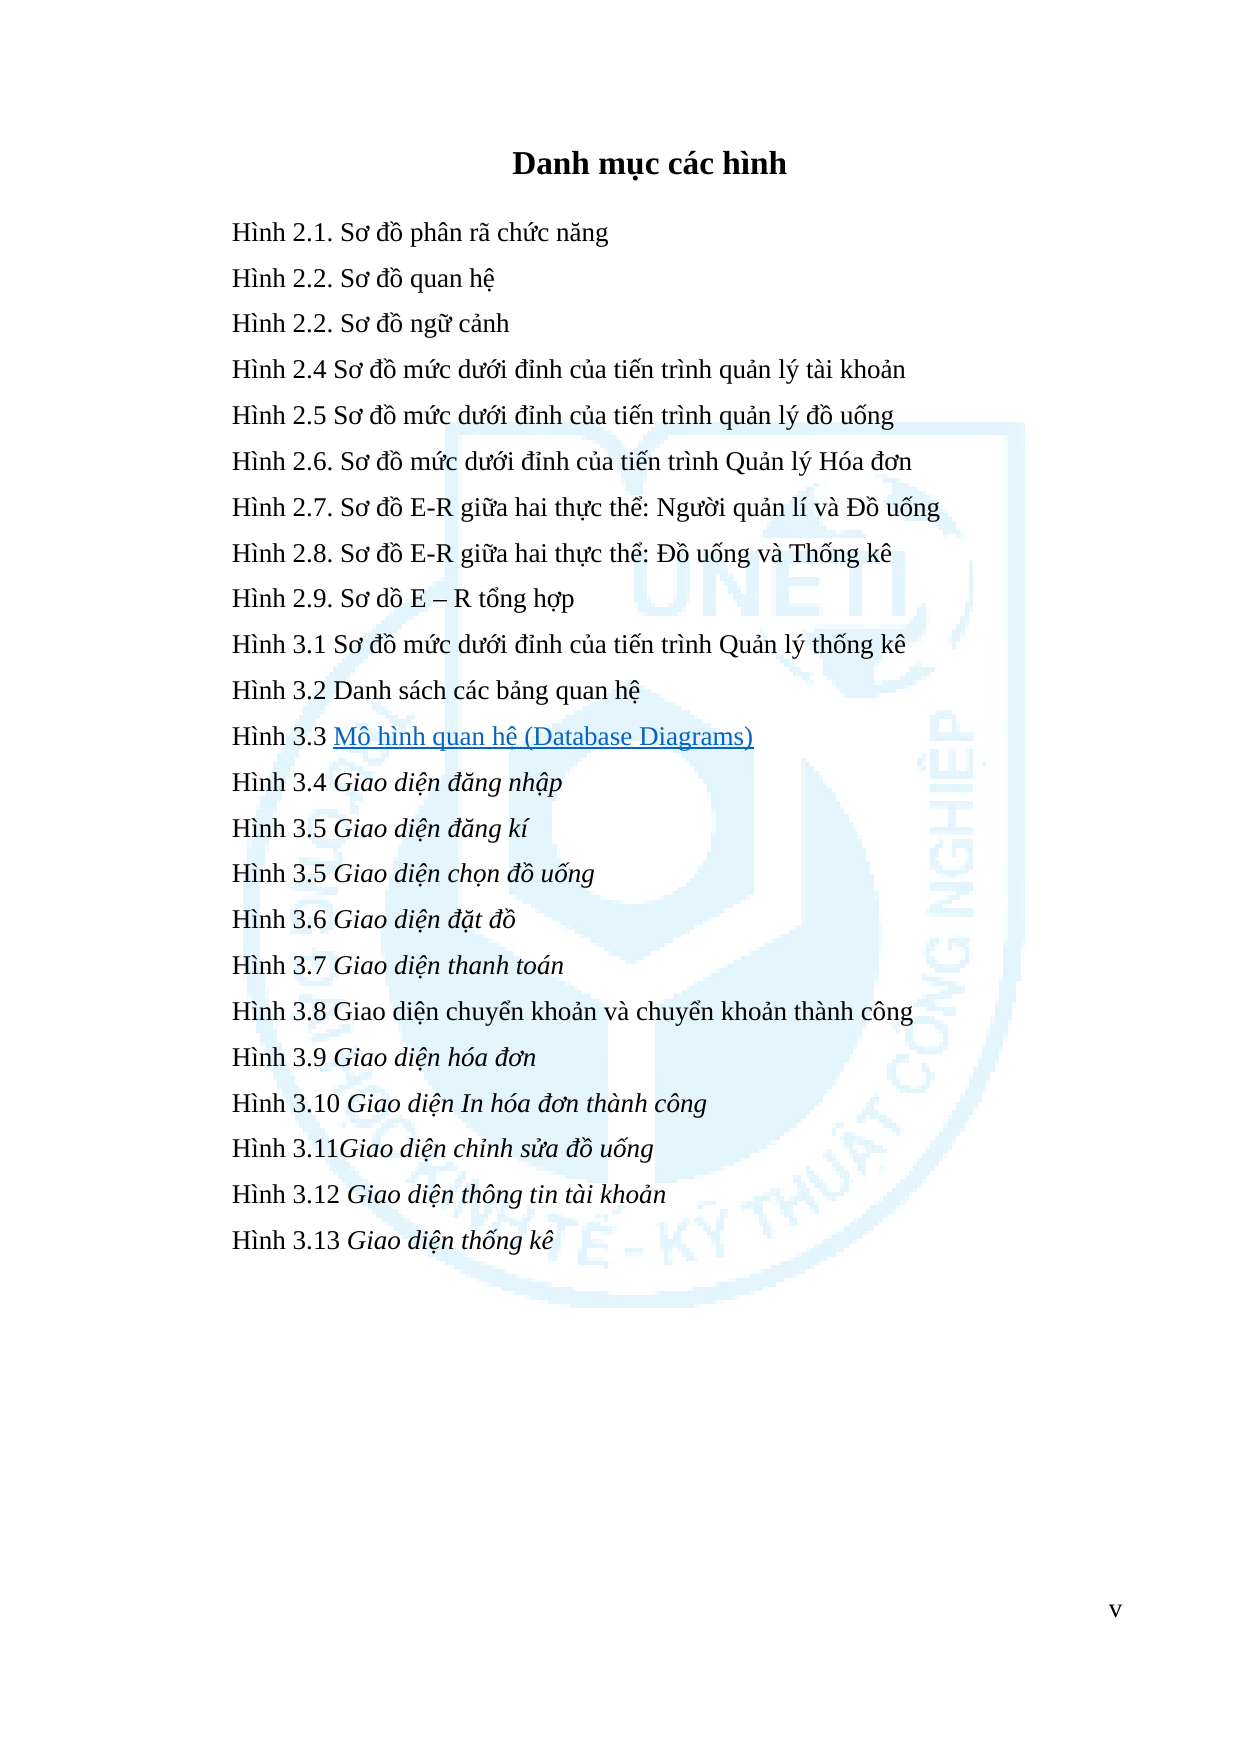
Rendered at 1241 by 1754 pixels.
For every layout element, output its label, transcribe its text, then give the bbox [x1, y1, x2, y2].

text Hình 3.6 Giao diện đặt đồ 38 [232, 899, 1122, 936]
text Hình 2.1. Sơ đồ phân rã chức năng 15 [232, 211, 1122, 249]
text Hình 3.5 Giao diện chọn đồ uống 37 [232, 853, 1122, 890]
text Hình 3.3 Mô hình quan hệ (Database Diagrams) 26 [232, 715, 1122, 753]
text Hình 2.9. Sơ dồ E – R tổng hợp 24 [232, 578, 1122, 615]
text Hình 2.4 Sơ đồ mức dưới đỉnh của tiến trình quản lý tài khoản 18 [232, 349, 1122, 386]
text Hình 3.10 Giao diện In hóa đơn thành công 42 [232, 1082, 1122, 1119]
text Hình 2.6. Sơ đồ mức dưới đỉnh của tiến trình Quản lý Hóa đơn 19 [232, 440, 1122, 478]
text Hình 3.5 Giao diện đăng kí 35 [232, 807, 1122, 844]
text Hình 2.2. Sơ đồ ngữ cảnh 17 [232, 303, 1122, 340]
subtitle Danh mục các hình [177, 144, 1122, 182]
text Hình 3.1 Sơ đồ mức dưới đỉnh của tiến trình Quản lý thống kê 19 [232, 624, 1122, 661]
text Hình 3.7 Giao diện thanh toán 39 [232, 944, 1122, 982]
text Hình 2.5 Sơ đồ mức dưới đỉnh của tiến trình quản lý đồ uống 18 [232, 394, 1122, 432]
text Hình 3.9 Giao diện hóa đơn 41 [232, 1036, 1122, 1074]
text Hình 3.2 Danh sách các bảng quan hệ 25 [232, 669, 1122, 707]
text Hình 3.8 Giao diện chuyển khoản và chuyển khoản thành công 40 [232, 990, 1122, 1028]
text Hình 2.7. Sơ đồ E-R giữa hai thực thể: Người quản lí và Đồ uống 23 [232, 486, 1122, 524]
text Hình 2.2. Sơ đồ quan hệ 16 [232, 257, 1122, 294]
text Hình 3.11Giao diện chỉnh sửa đồ uống 43 [232, 1128, 1122, 1165]
text Hình 2.8. Sơ đồ E-R giữa hai thực thể: Đồ uống và Thống kê 24 [232, 532, 1122, 569]
text Hình 3.4 Giao diện đăng nhập 34 [232, 761, 1122, 799]
text Hình 3.13 Giao diện thống kê 45 [232, 1219, 1122, 1257]
text Hình 3.12 Giao diện thông tin tài khoản 44 [232, 1174, 1122, 1211]
